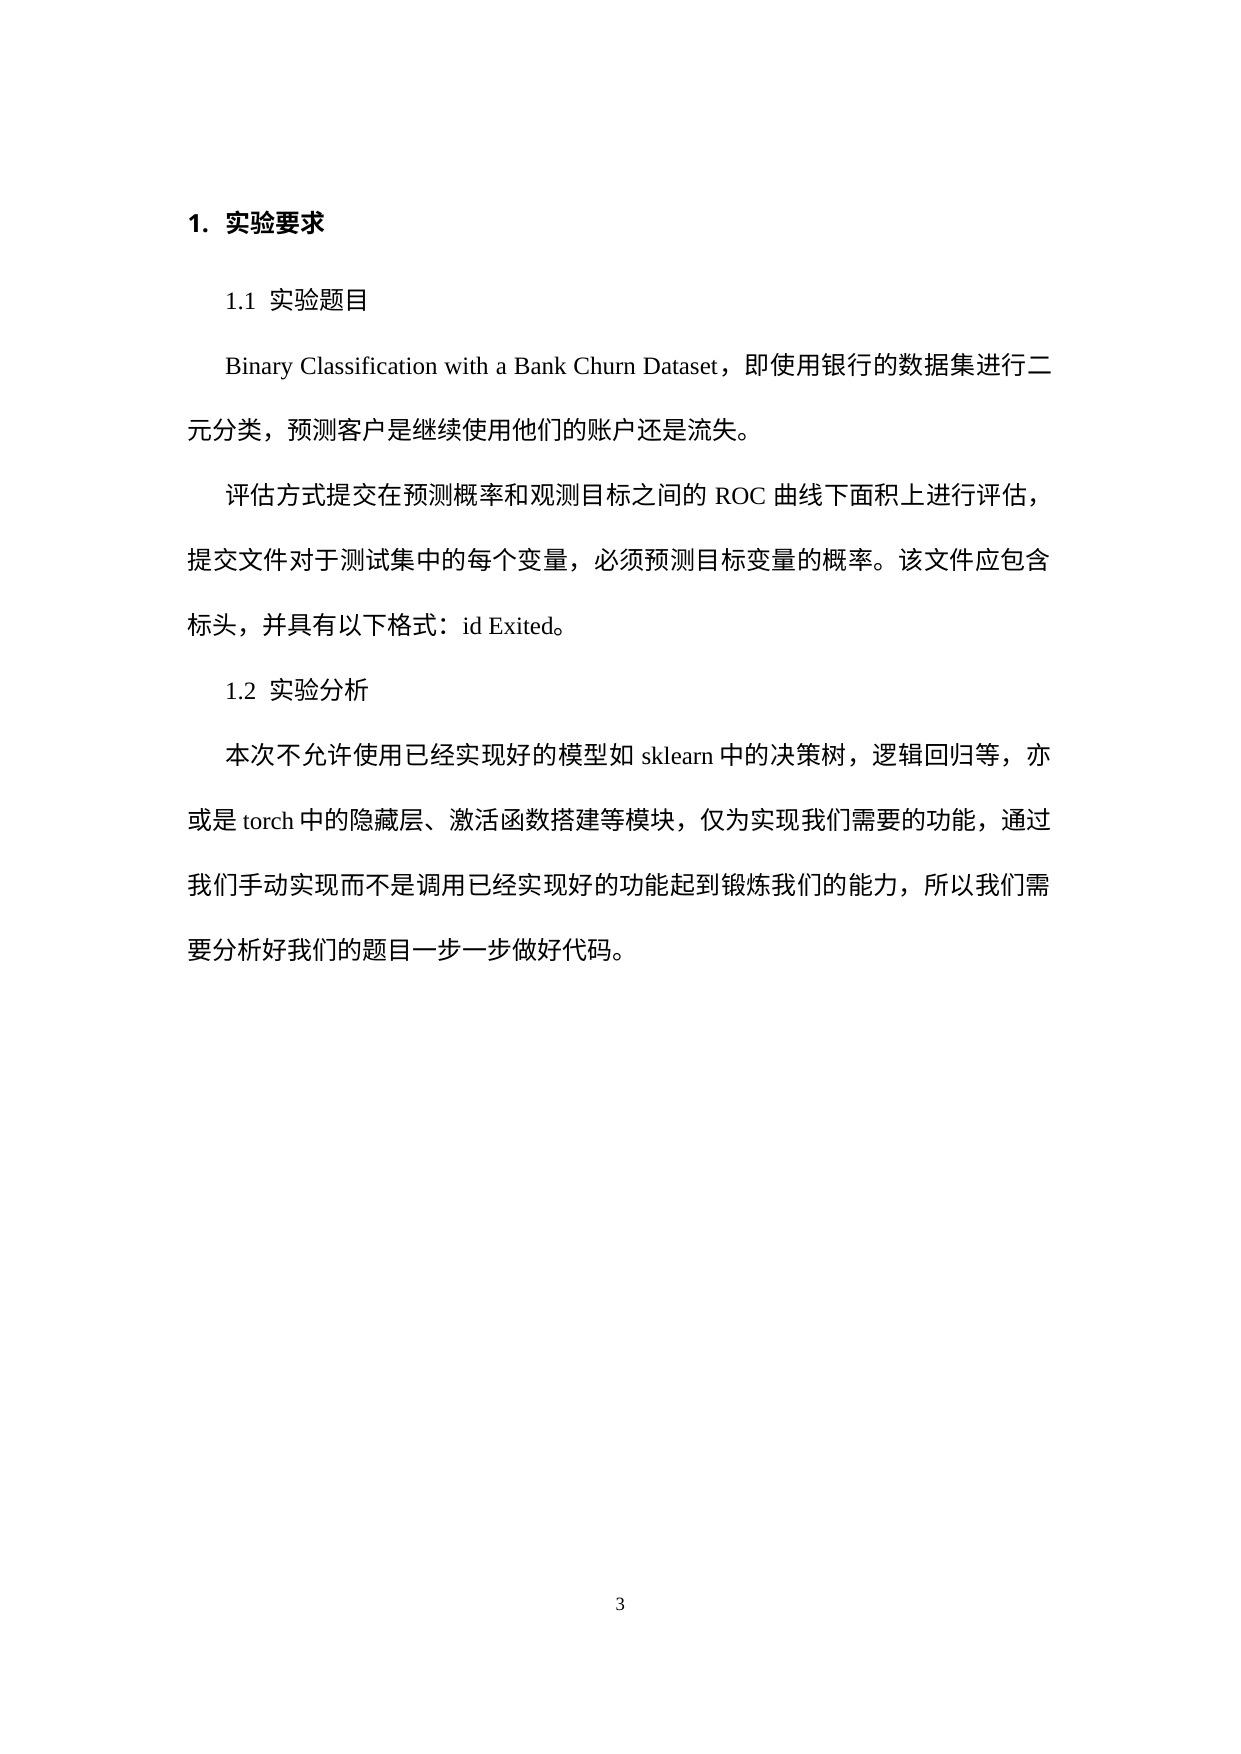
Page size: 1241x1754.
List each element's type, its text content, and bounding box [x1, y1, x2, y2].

text 本次不允许使用已经实现好的模型如sklearn中的决策树，逻辑回归等，亦或是torch中的隐藏层、激活函数搭建等模块，仅为实现我们需要的功能，通过我们手动实现而不是调用已经实现好的功能起到锻炼我们的能力，所以我们需要分析好我们的题目一步一步做好代码。 [187, 721, 1053, 981]
text 评估方式提交在预测概率和观测目标之间的 ROC 曲线下面积上进行评估，提交文件对于测试集中的每个变量，必须预测目标变量的概率。该文件应包含标头，并具有以下格式：id Exited。 [187, 461, 1053, 656]
subtitle 实验要求 [187, 189, 1053, 254]
list 实验分析 [225, 656, 1053, 721]
list 实验题目 [225, 266, 1053, 331]
text Binary Classification with a Bank Churn Dataset，即使用银行的数据集进行二元分类，预测客户是继续使用他们的账户还是流失。 [187, 331, 1053, 461]
